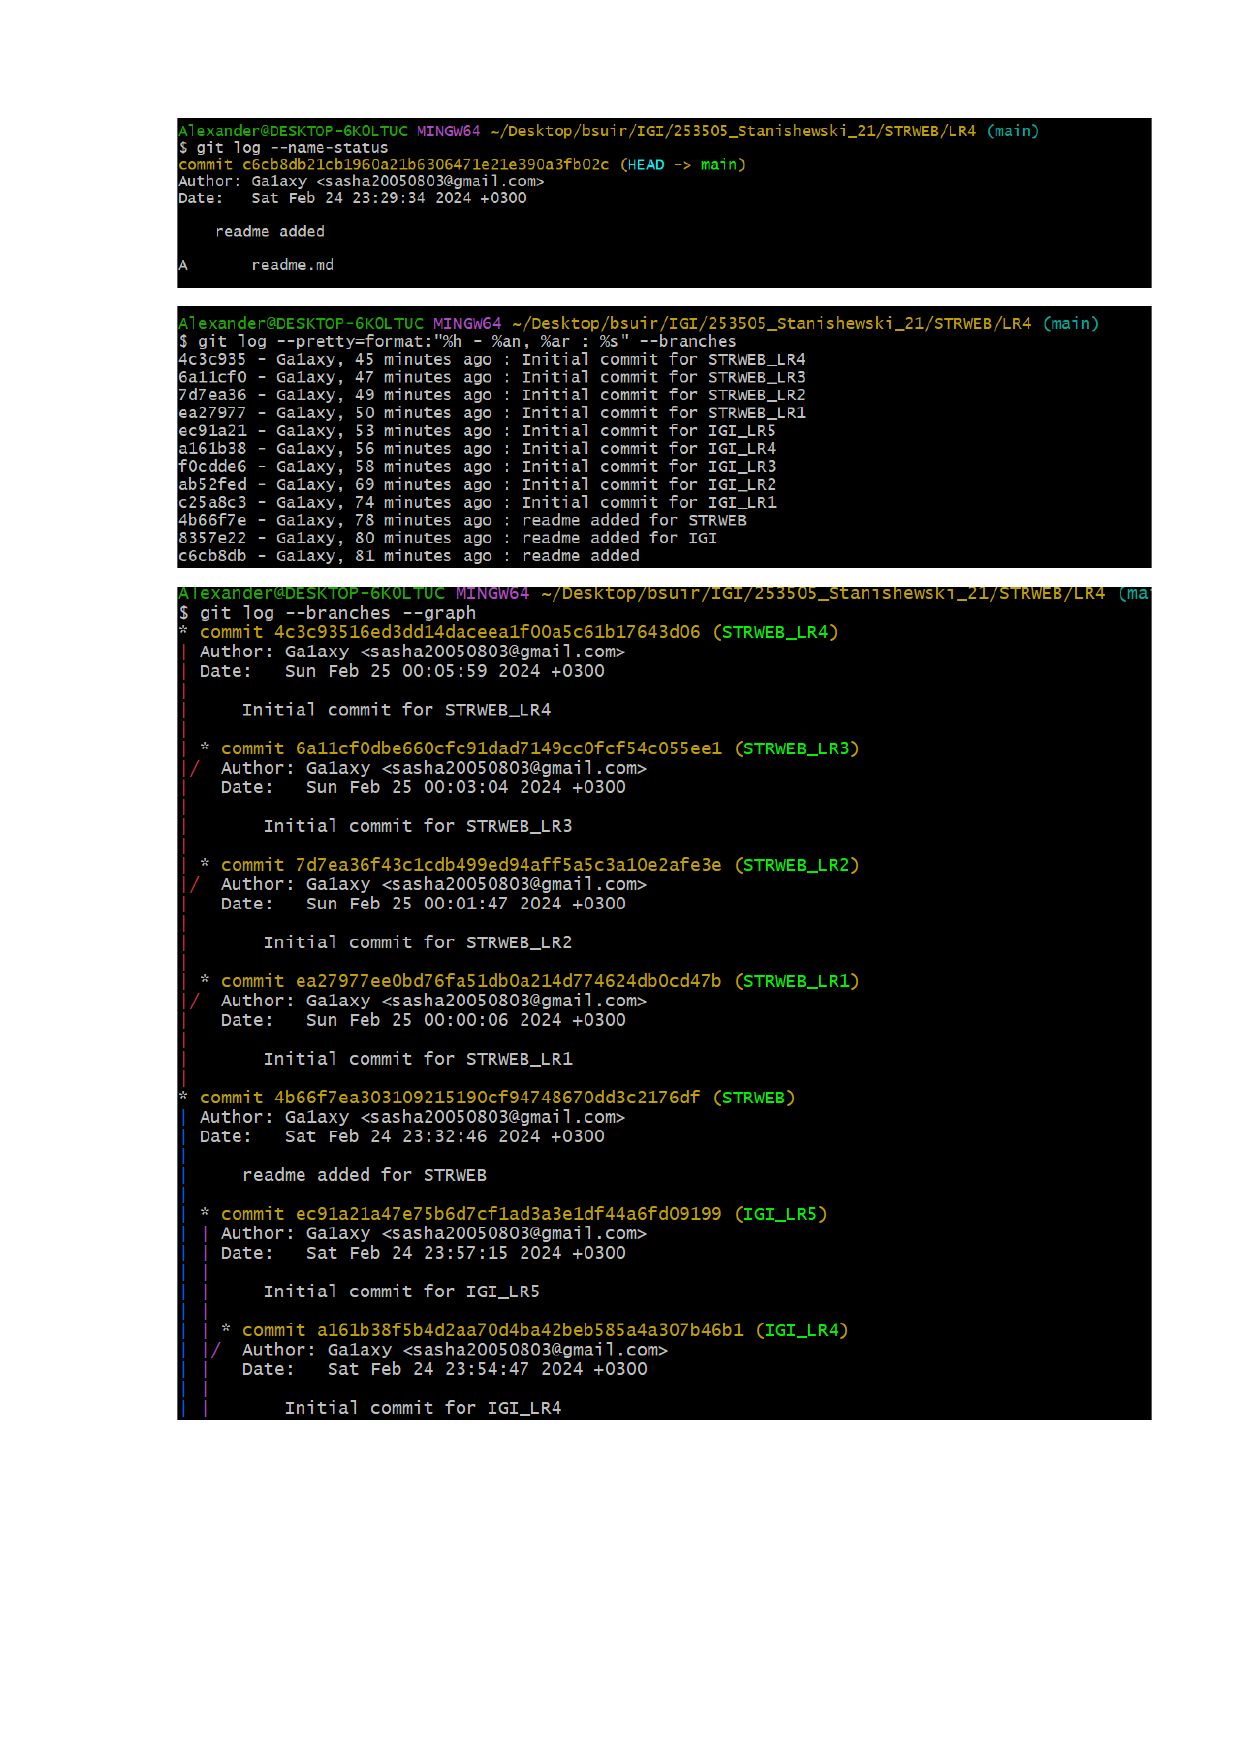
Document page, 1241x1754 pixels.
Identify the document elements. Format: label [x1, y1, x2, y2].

picture [177, 118, 1152, 288]
picture [177, 306, 1152, 568]
picture [177, 587, 1152, 1420]
